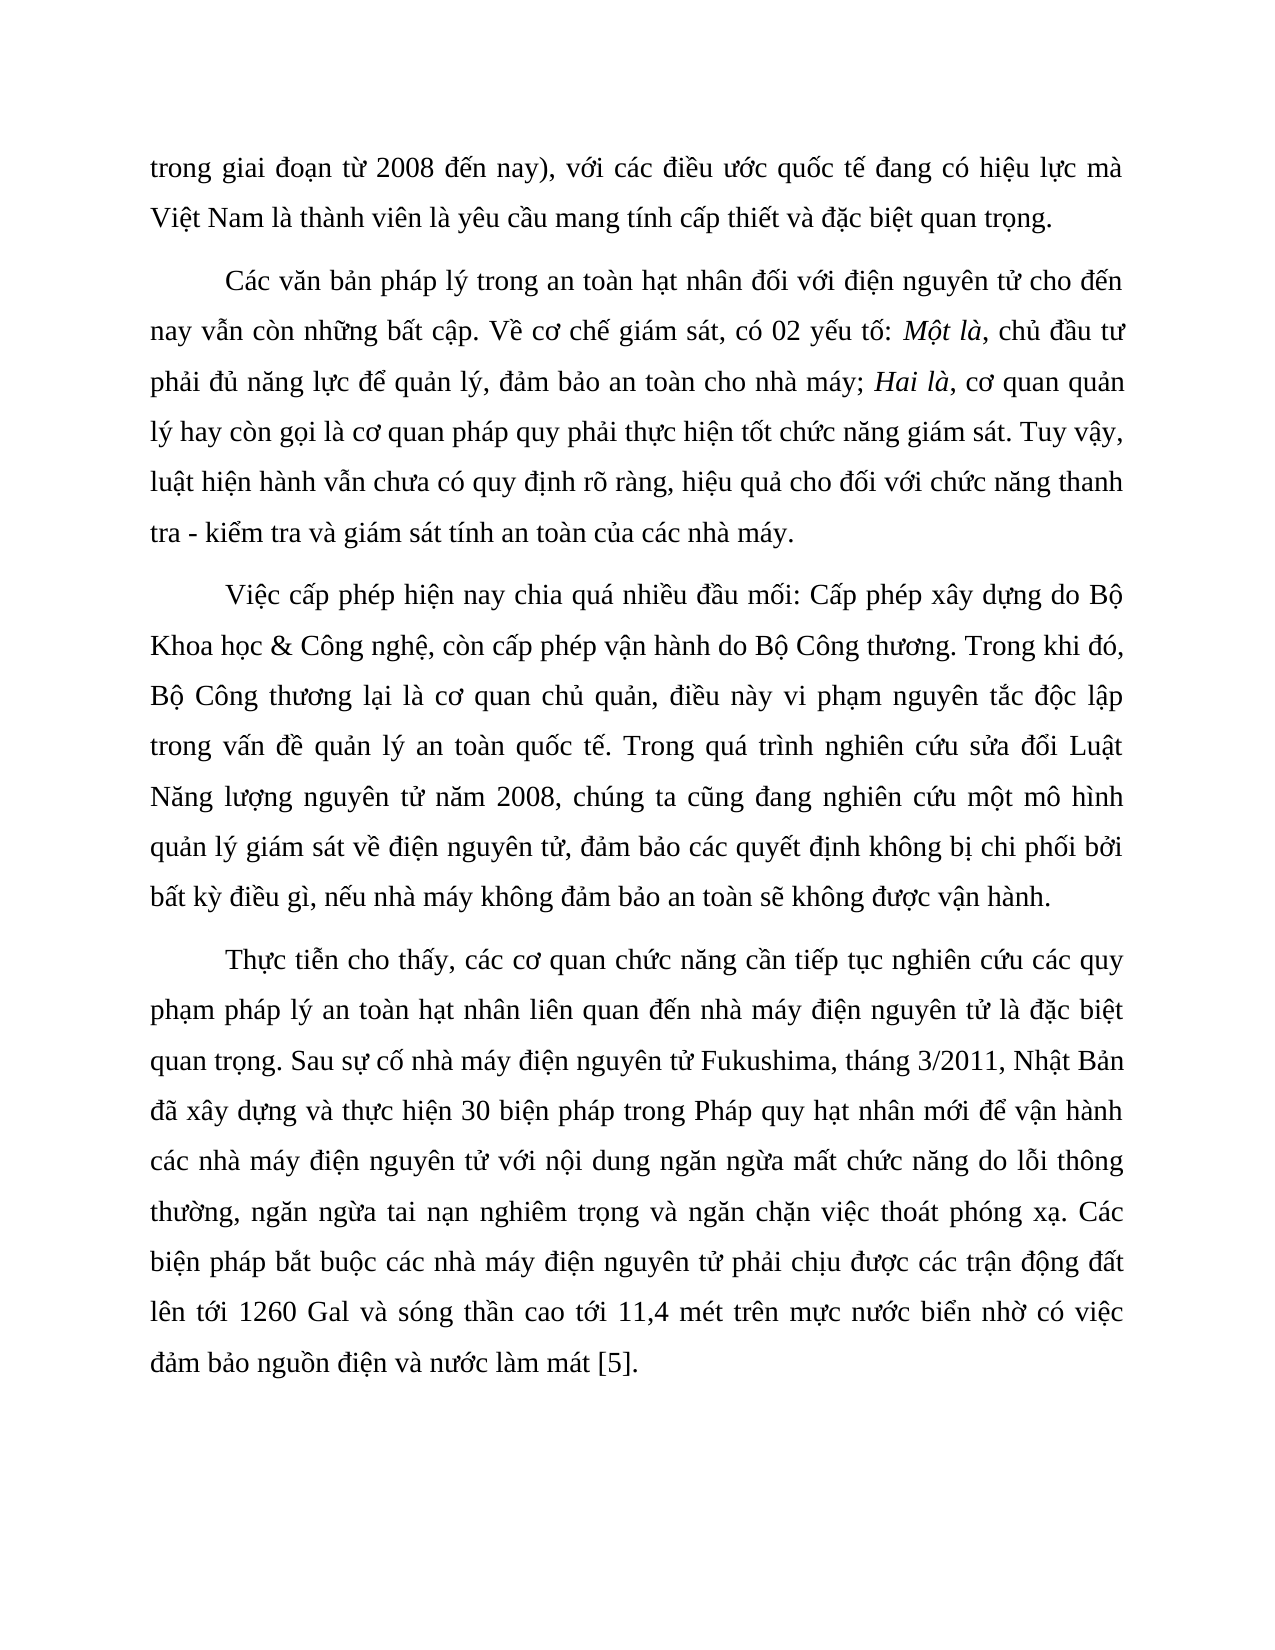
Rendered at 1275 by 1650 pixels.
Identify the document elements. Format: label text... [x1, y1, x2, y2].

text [150, 150, 1125, 234]
text Việc cấp phép hiện nay chia quá nhiều đầu mối: Cấp phép xây dựng do Bộ Khoa học & Công nghệ, còn cấp phép vận hành do Bộ Công thương. Trong khi đó, Bộ Công thương lại là cơ quan chủ quản, điều này vi phạm nguyên tắc độc lập trong vấn đề quản lý an toàn quốc tế. Trong quá trình nghiên cứu sửa đổi Luật Năng lượng nguyên tử năm 2008, chúng ta cũng đang nghiên cứu một mô hình quản lý giám sát về điện nguyên tử, đảm bảo các quyết định không bị chi phối bởi bất kỳ điều gì, nếu nhà máy không đảm bảo an toàn sẽ không được vận hành. [150, 577, 1125, 913]
text Thực tiễn cho thấy, các cơ quan chức năng cần tiếp tục nghiên cứu các quy phạm pháp lý an toàn hạt nhân liên quan đến nhà máy điện nguyên tử là đặc biệt quan trọng. Sau sự cố nhà máy điện nguyên tử Fukushima, tháng 3/2011, Nhật Bản đã xây dựng và thực hiện 30 biện pháp trong Pháp quy hạt nhân mới để vận hành các nhà máy điện nguyên tử với nội dung ngăn ngừa mất chức năng do lỗi thông thường, ngăn ngừa tai nạn nghiêm trọng và ngăn chặn việc thoát phóng xạ. Các biện pháp bắt buộc các nhà máy điện nguyên tử phải chịu được các trận động đất lên tới 1260 Gal và sóng thần cao tới 11,4 mét trên mực nước biển nhờ có việc đảm bảo nguồn điện và nước làm mát [5]. [150, 942, 1125, 1378]
text Các văn bản pháp lý trong an toàn hạt nhân đối với điện nguyên tử cho đến nay vẫn còn những bất cập. Về cơ chế giám sát, có 02 yếu tố: Một là, chủ đầu tư phải đủ năng lực để quản lý, đảm bảo an toàn cho nhà máy; Hai là, cơ quan quản lý hay còn gọi là cơ quan pháp quy phải thực hiện tốt chức năng giám sát. Tuy vậy, luật hiện hành vẫn chưa có quy định rõ ràng, hiệu quả cho đối với chức năng thanh tra - kiểm tra và giám sát tính an toàn của các nhà máy. [150, 263, 1125, 548]
